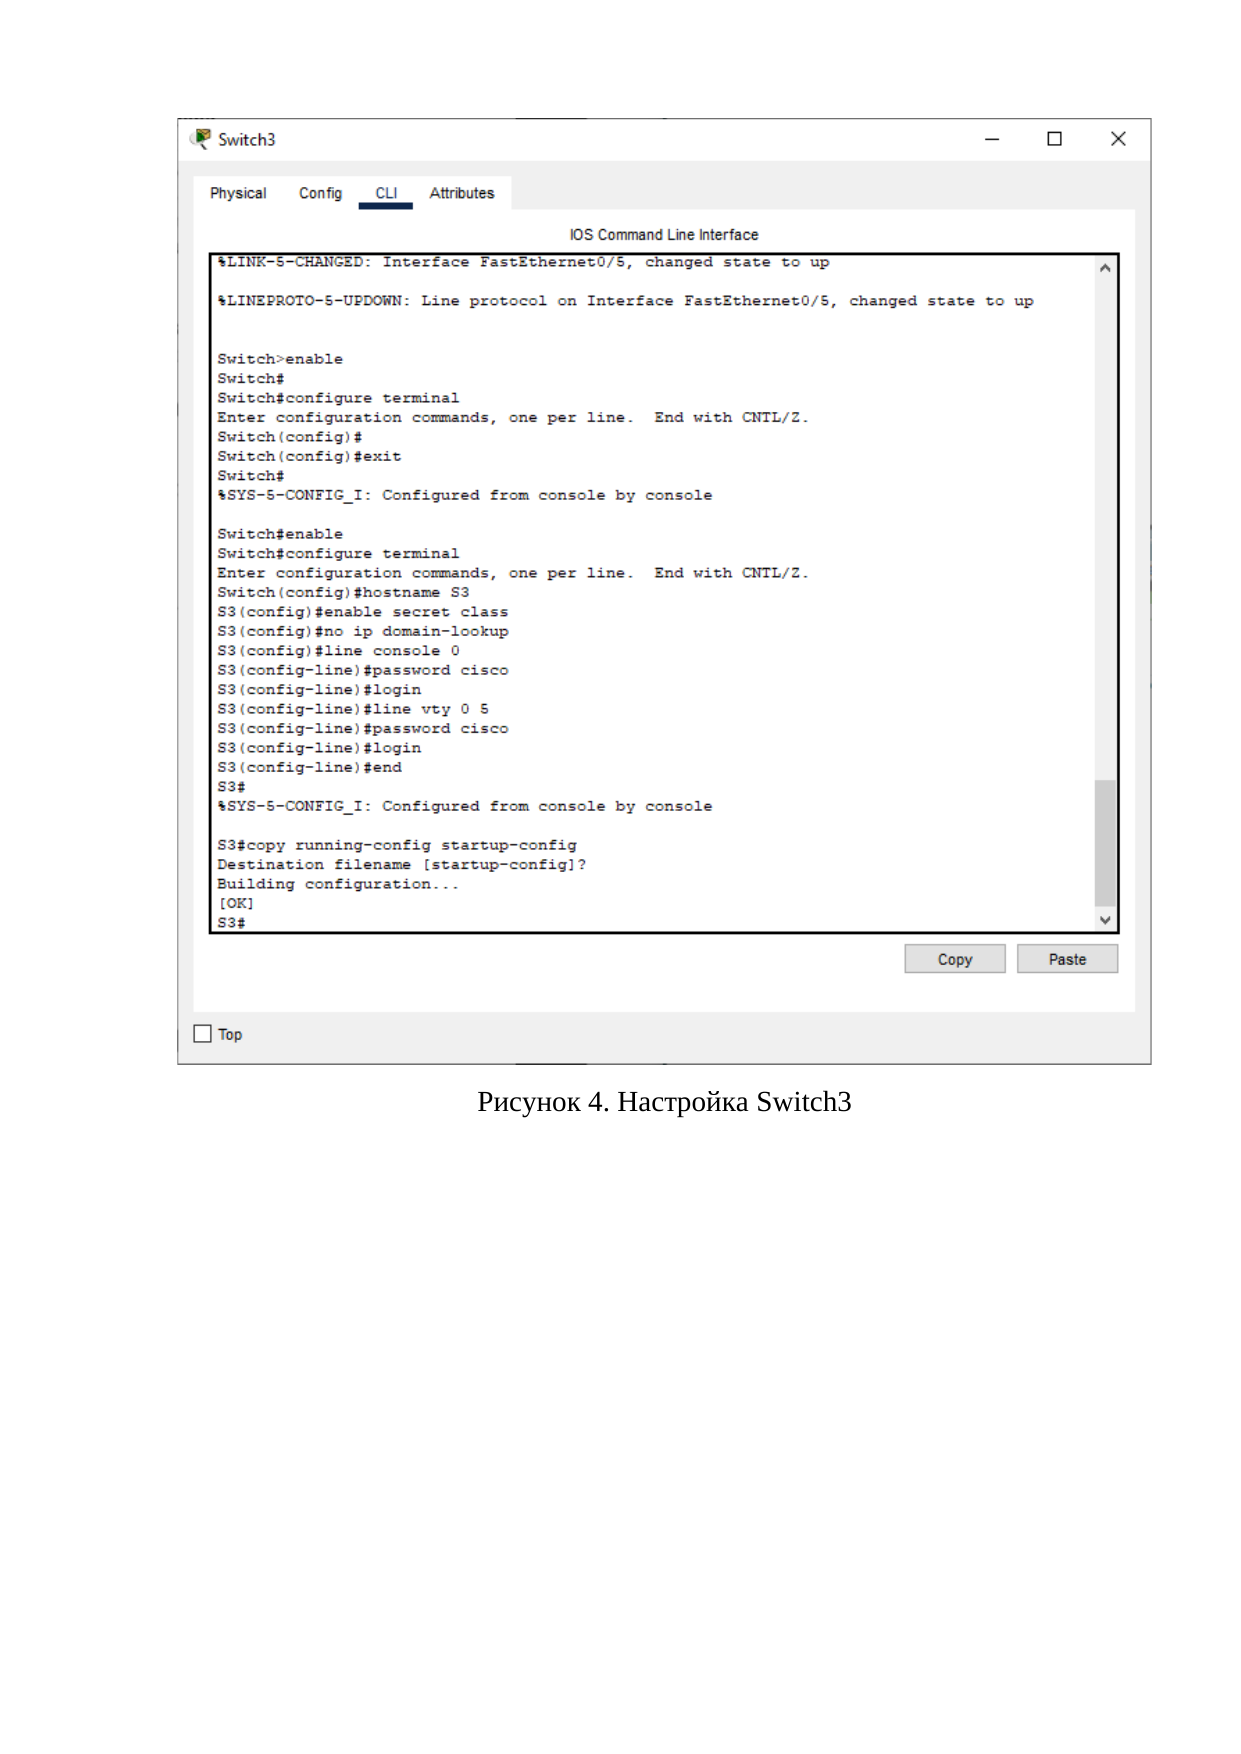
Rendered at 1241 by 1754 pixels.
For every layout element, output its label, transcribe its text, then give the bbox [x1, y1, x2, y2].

picture [177, 118, 1152, 1065]
text Рисунок 4. Настройка Switch3 [177, 1084, 1152, 1117]
